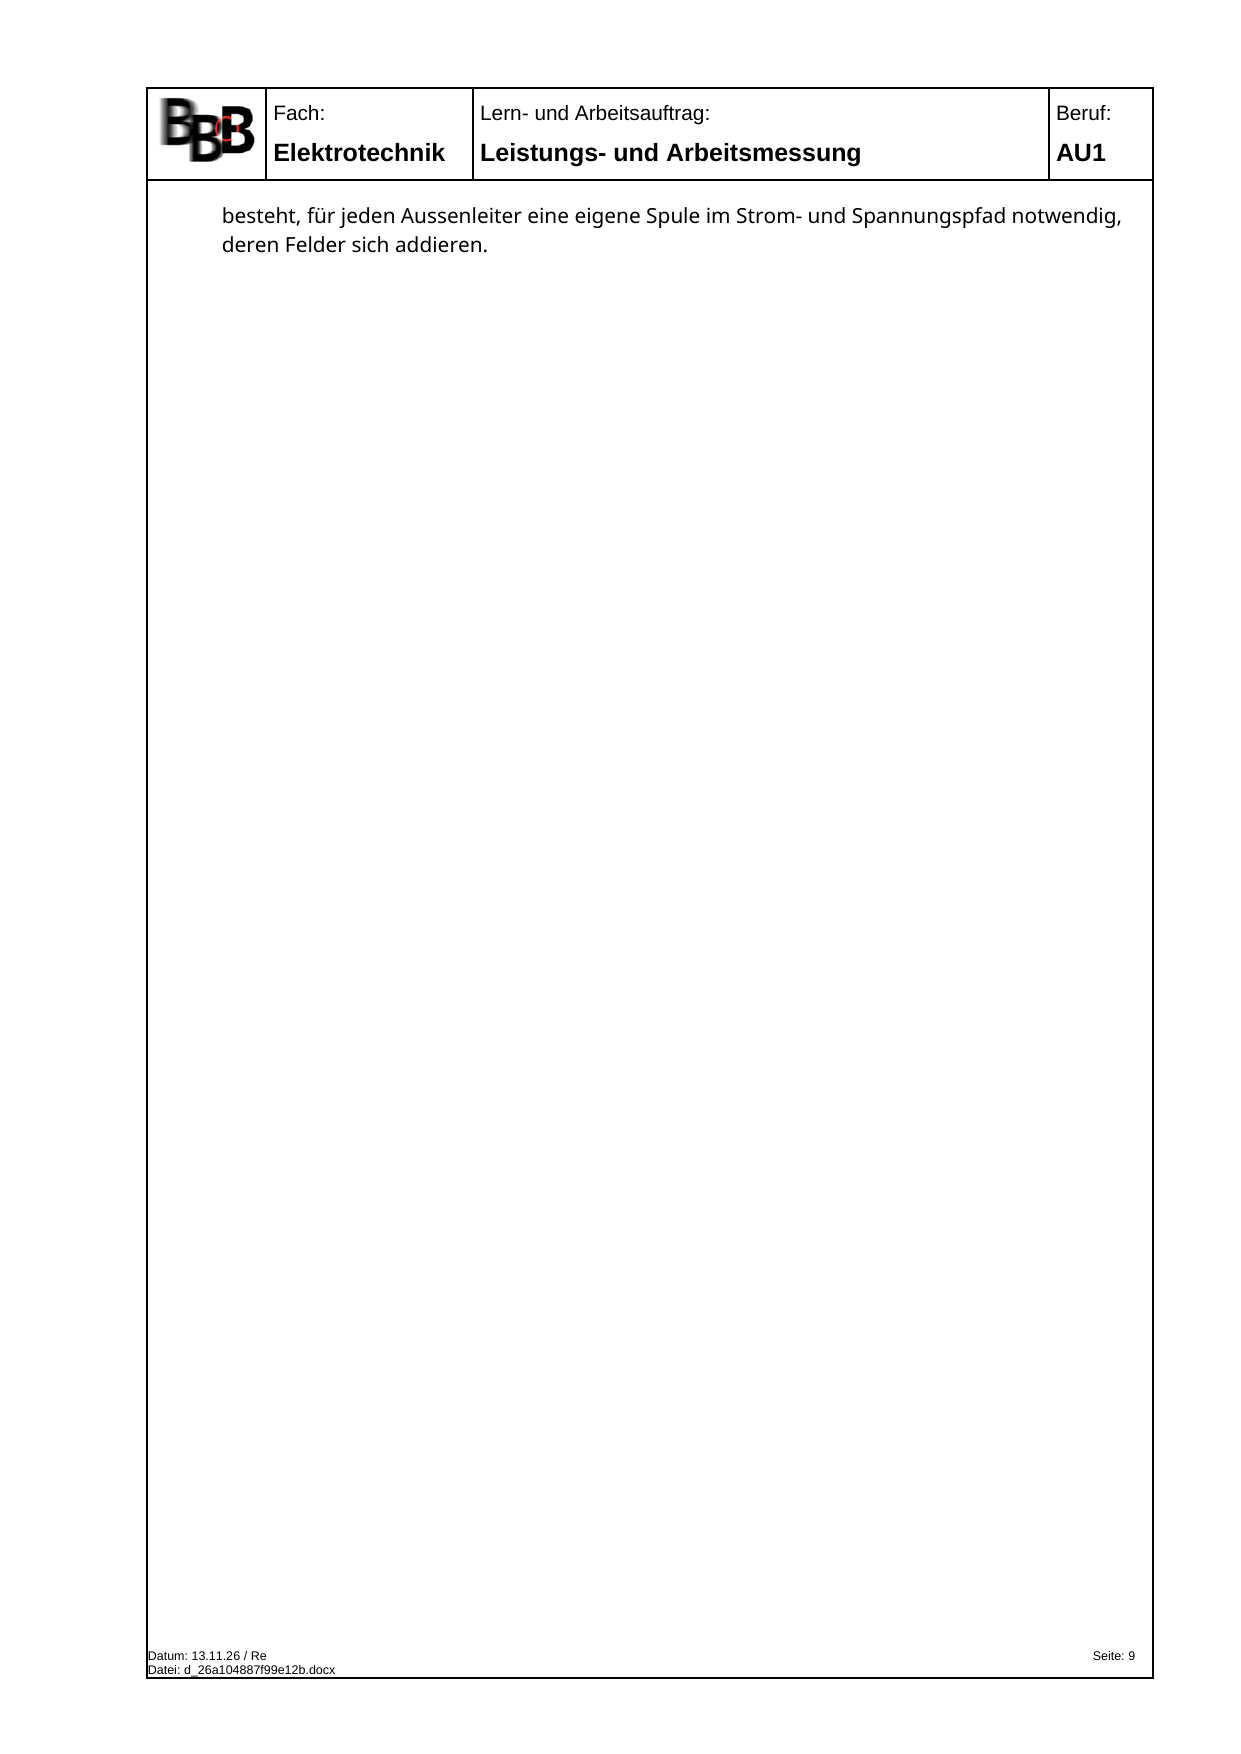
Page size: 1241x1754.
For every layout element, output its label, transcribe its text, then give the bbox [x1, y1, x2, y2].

picture [156, 95, 256, 165]
